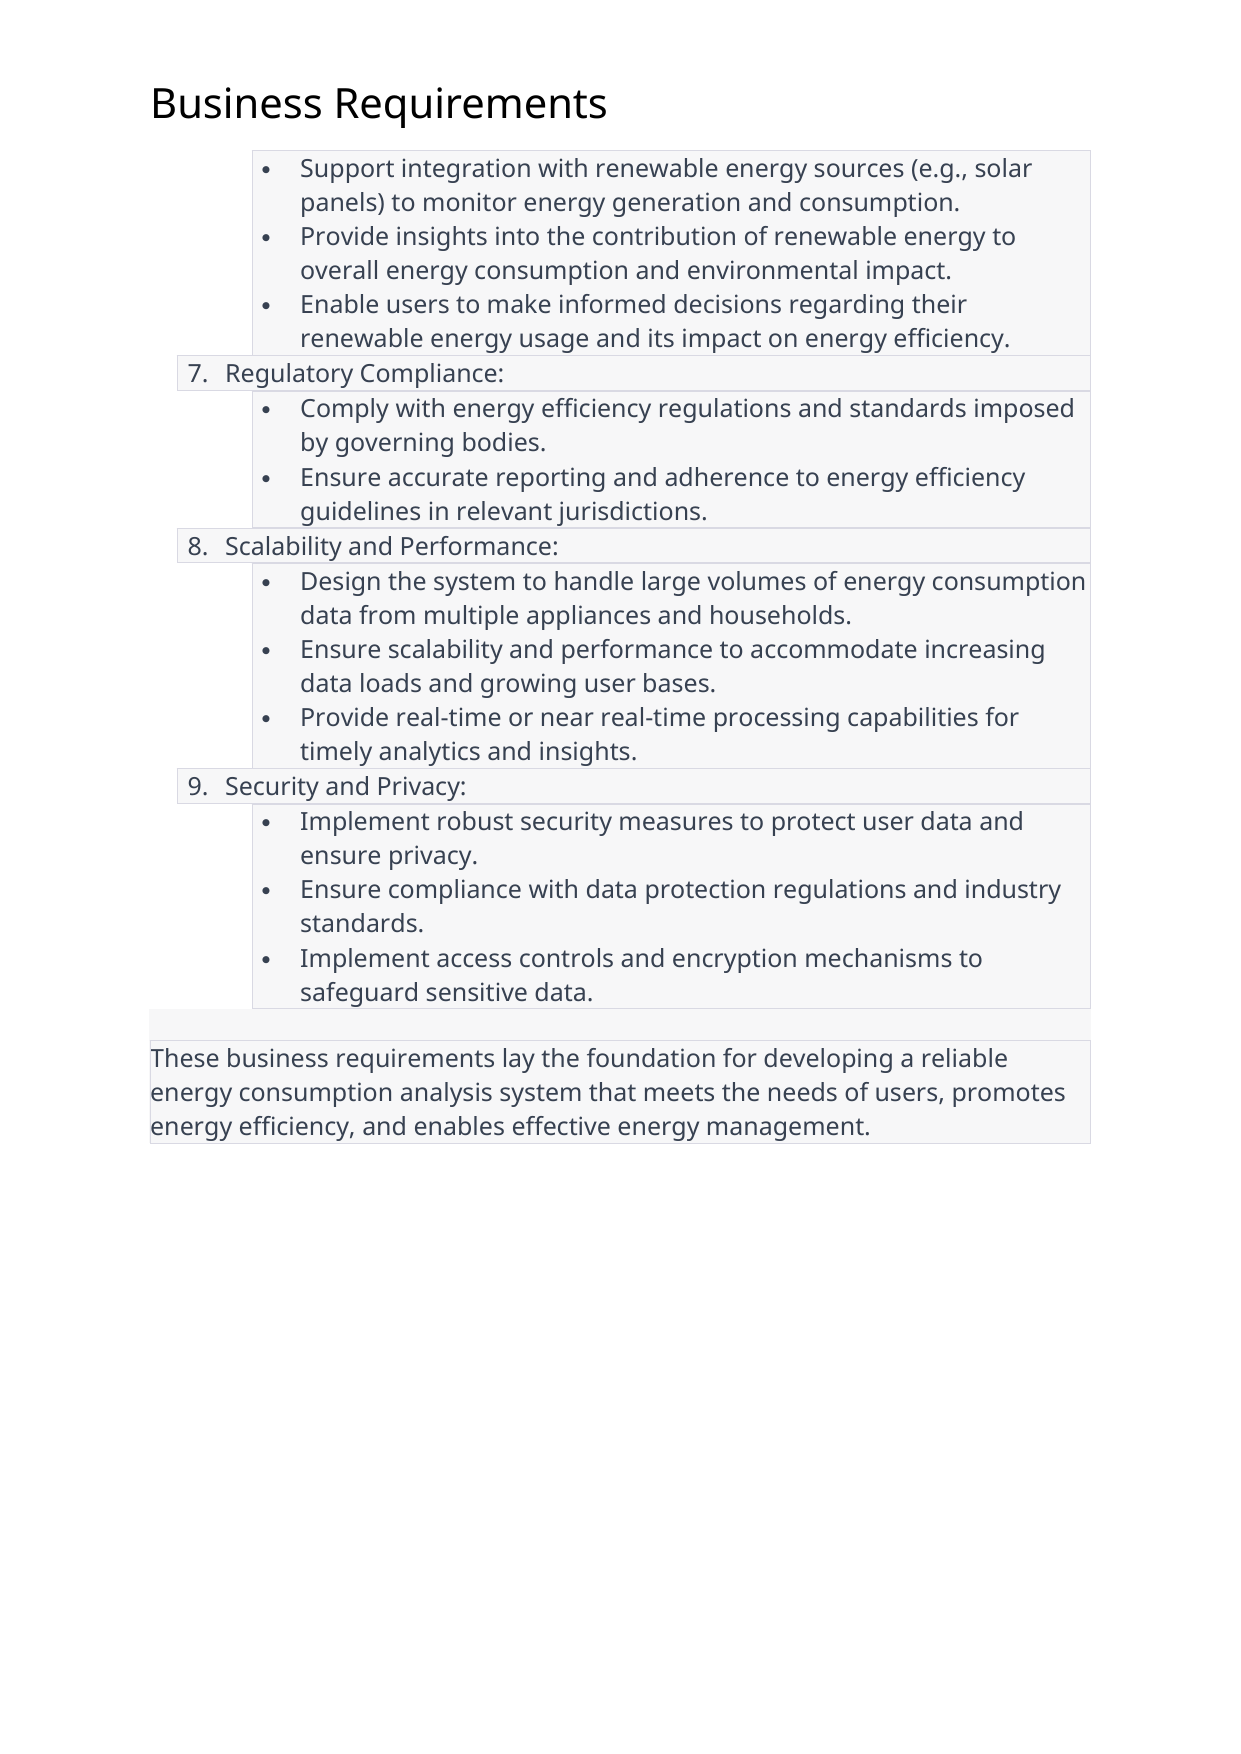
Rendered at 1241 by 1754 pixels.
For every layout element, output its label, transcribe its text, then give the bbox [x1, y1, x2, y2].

list Implement access controls and encryption mechanisms to safeguard sensitive data. [253, 940, 1090, 1008]
list Ensure scalability and performance to accommodate increasing data loads and growing user bases. [253, 631, 1090, 699]
text These business requirements lay the foundation for developing a reliable energy consumption analysis system that meets the needs of users, promotes energy efficiency, and enables effective energy management. [151, 1041, 1090, 1143]
list Security and Privacy: [178, 769, 1090, 803]
list Enable users to make informed decisions regarding their renewable energy usage and its impact on energy efficiency. [253, 286, 1090, 355]
list Comply with energy efficiency regulations and standards imposed by governing bodies. [253, 392, 1090, 459]
list Regulatory Compliance: [178, 356, 1090, 390]
list Ensure accurate reporting and adherence to energy efficiency guidelines in relevant jurisdictions. [253, 459, 1090, 527]
list Design the system to handle large volumes of energy consumption data from multiple appliances and households. [253, 564, 1090, 631]
list Ensure compliance with data protection regulations and industry standards. [253, 872, 1090, 940]
list Provide insights into the contribution of renewable energy to overall energy consumption and environmental impact. [253, 218, 1090, 286]
list Support integration with renewable energy sources (e.g., solar panels) to monitor energy generation and consumption. [253, 151, 1090, 218]
list Provide real-time or near real-time processing capabilities for timely analytics and insights. [253, 699, 1090, 768]
list Scalability and Performance: [178, 529, 1090, 562]
list Implement robust security measures to protect user data and ensure privacy. [253, 805, 1090, 872]
